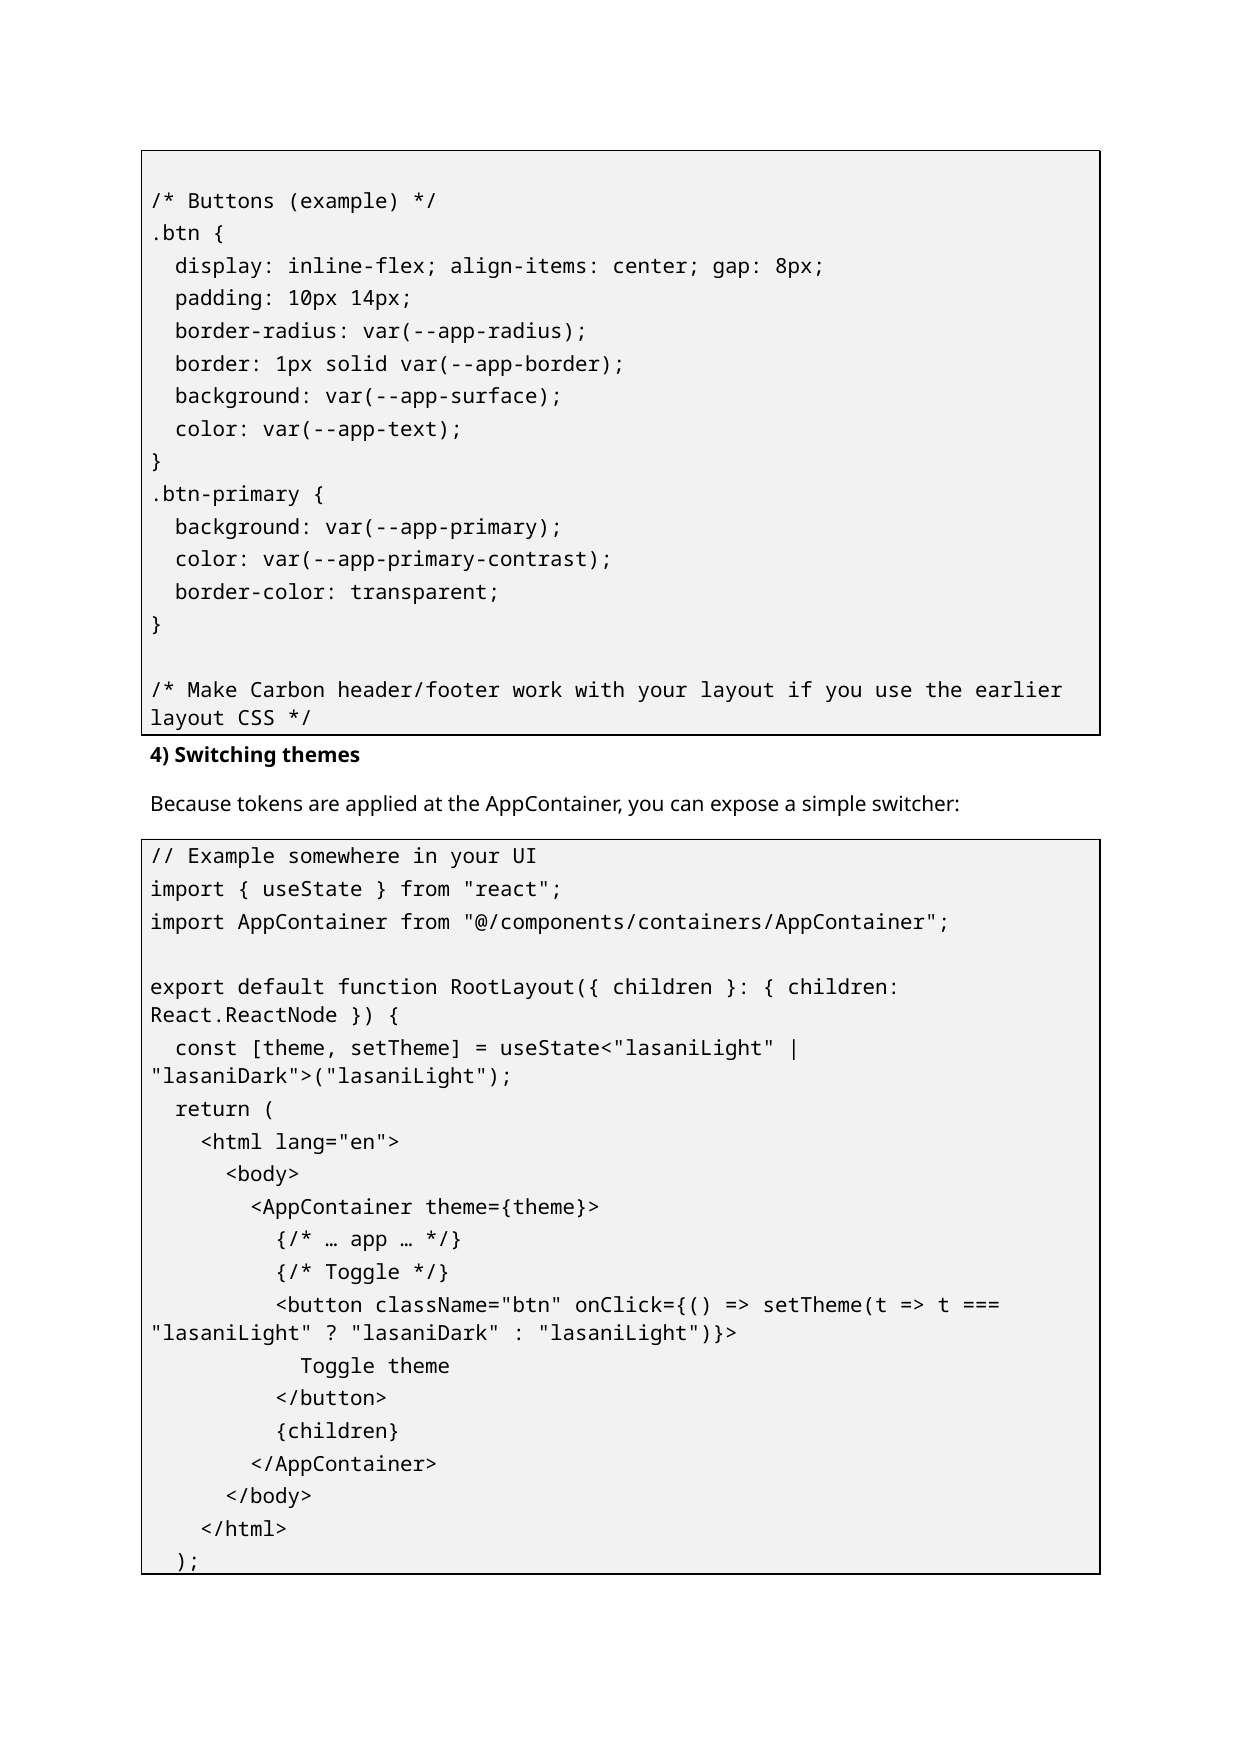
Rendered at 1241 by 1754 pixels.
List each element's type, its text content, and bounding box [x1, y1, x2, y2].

text ); [142, 1543, 1099, 1573]
text <body> [142, 1156, 1099, 1188]
text {children} [142, 1413, 1099, 1444]
text <button className="btn" onClick={() => setTheme(t => t === "lasaniLight" ? "lasaniDark" : "lasaniLight")}> [142, 1287, 1099, 1347]
text background: var(--app-surface); [142, 378, 1099, 410]
text Because tokens are applied at the AppContainer, you can expose a simple switcher: [150, 789, 1090, 818]
text } [142, 606, 1099, 638]
text return ( [142, 1091, 1099, 1123]
text /* Buttons (example) */ [142, 183, 1099, 214]
text } [142, 443, 1099, 475]
text {/* Toggle */} [142, 1254, 1099, 1286]
text </button> [142, 1380, 1099, 1412]
text </body> [142, 1478, 1099, 1510]
text /* Make Carbon header/footer work with your layout if you use the earlier layout CSS */ [142, 672, 1099, 734]
text background: var(--app-primary); [142, 509, 1099, 540]
text Toggle theme [142, 1348, 1099, 1379]
text <html lang="en"> [142, 1124, 1099, 1155]
text // Example somewhere in your UI [142, 840, 1099, 870]
text border-radius: var(--app-radius); [142, 313, 1099, 344]
text import AppContainer from "@/components/containers/AppContainer"; [142, 904, 1099, 935]
text </AppContainer> [142, 1446, 1099, 1477]
text 4) Switching themes [150, 740, 1090, 768]
text border: 1px solid var(--app-border); [142, 346, 1099, 377]
text border-color: transparent; [142, 574, 1099, 605]
text color: var(--app-primary-contrast); [142, 541, 1099, 573]
text <AppContainer theme={theme}> [142, 1189, 1099, 1220]
text padding: 10px 14px; [142, 280, 1099, 312]
text import { useState } from "react"; [142, 871, 1099, 903]
text export default function RootLayout({ children }: { children: React.ReactNode }) { [142, 969, 1099, 1029]
text .btn { [142, 215, 1099, 247]
text .btn-primary { [142, 476, 1099, 508]
text const [theme, setTheme] = useState<"lasaniLight" | "lasaniDark">("lasaniLight"); [142, 1030, 1099, 1090]
text {/* … app … */} [142, 1221, 1099, 1253]
text color: var(--app-text); [142, 411, 1099, 442]
text </html> [142, 1511, 1099, 1542]
text display: inline-flex; align-items: center; gap: 8px; [142, 248, 1099, 279]
